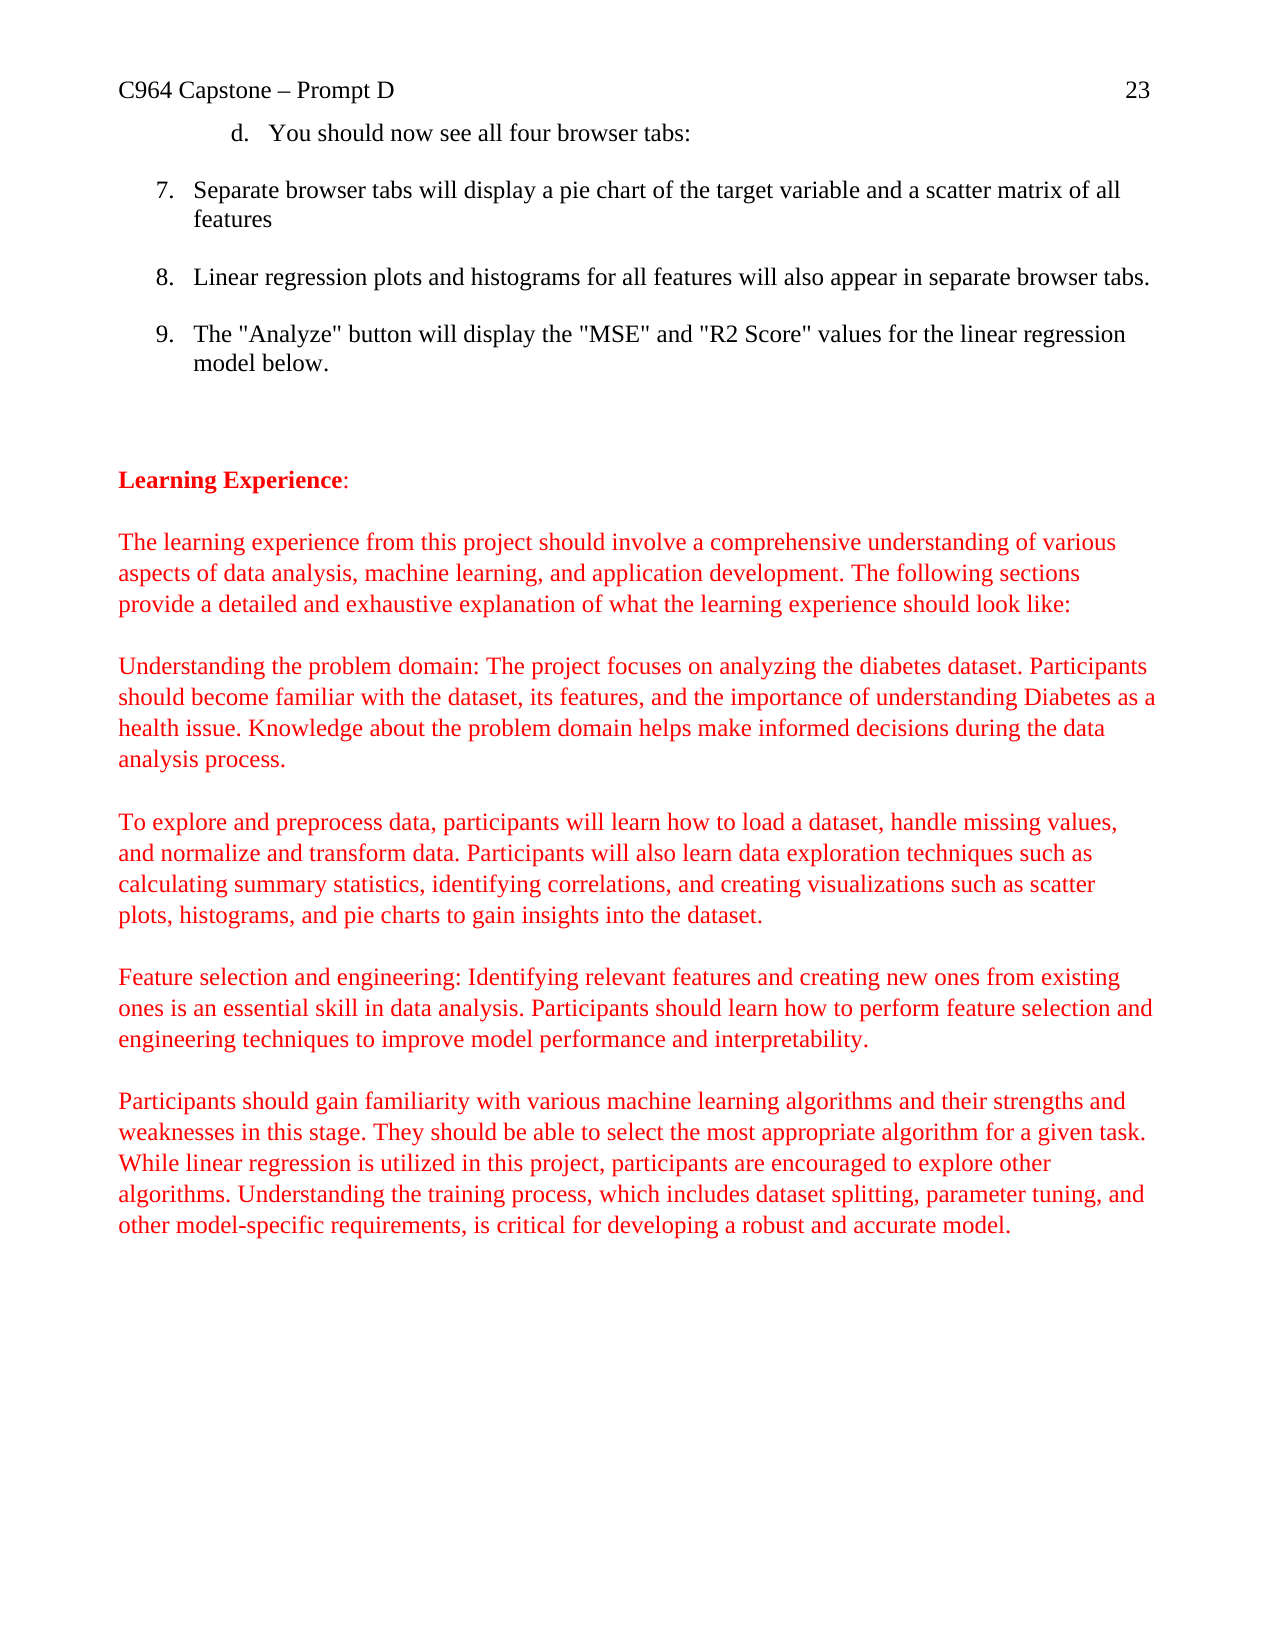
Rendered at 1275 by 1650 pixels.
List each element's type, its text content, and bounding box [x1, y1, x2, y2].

list Linear regression plots and histograms for all features will also appear in separate browser tabs. [156, 262, 1156, 291]
text To explore and preprocess data, participants will learn how to load a dataset, handle missing values, and normalize and transform data. Participants will also learn data exploration techniques such as calculating summary statistics, identifying correlations, and creating visualizations such as scatter plots, histograms, and pie charts to gain insights into the dataset. [118, 807, 1156, 928]
text Learning Experience: [118, 465, 1156, 494]
text The learning experience from this project should involve a comprehensive understanding of various aspects of data analysis, machine learning, and application development. The following sections provide a detailed and exhaustive explanation of what the learning experience should look like: [118, 527, 1156, 618]
list The "Analyze" button will display the "MSE" and "R2 Score" values for the linear regression model below. [156, 319, 1156, 377]
list You should now see all four browser tabs: [231, 118, 1156, 147]
list Separate browser tabs will display a pie chart of the target variable and a scatter matrix of all features [156, 176, 1156, 233]
text Participants should gain familiarity with various machine learning algorithms and their strengths and weaknesses in this stage. They should be able to select the most appropriate algorithm for a given task. While linear regression is utilized in this project, participants are encouraged to explore other algorithms. Understanding the training process, which includes dataset splitting, parameter tuning, and other model-specific requirements, is critical for developing a robust and accurate model. [118, 1086, 1156, 1239]
text Understanding the problem domain: The project focuses on analyzing the diabetes dataset. Participants should become familiar with the dataset, its features, and the importance of understanding Diabetes as a health issue. Knowledge about the problem domain helps make informed decisions during the data analysis process. [118, 651, 1156, 773]
text Feature selection and engineering: Identifying relevant features and creating new ones from existing ones is an essential skill in data analysis. Participants should learn how to perform feature selection and engineering techniques to improve model performance and interpretability. [118, 962, 1156, 1053]
